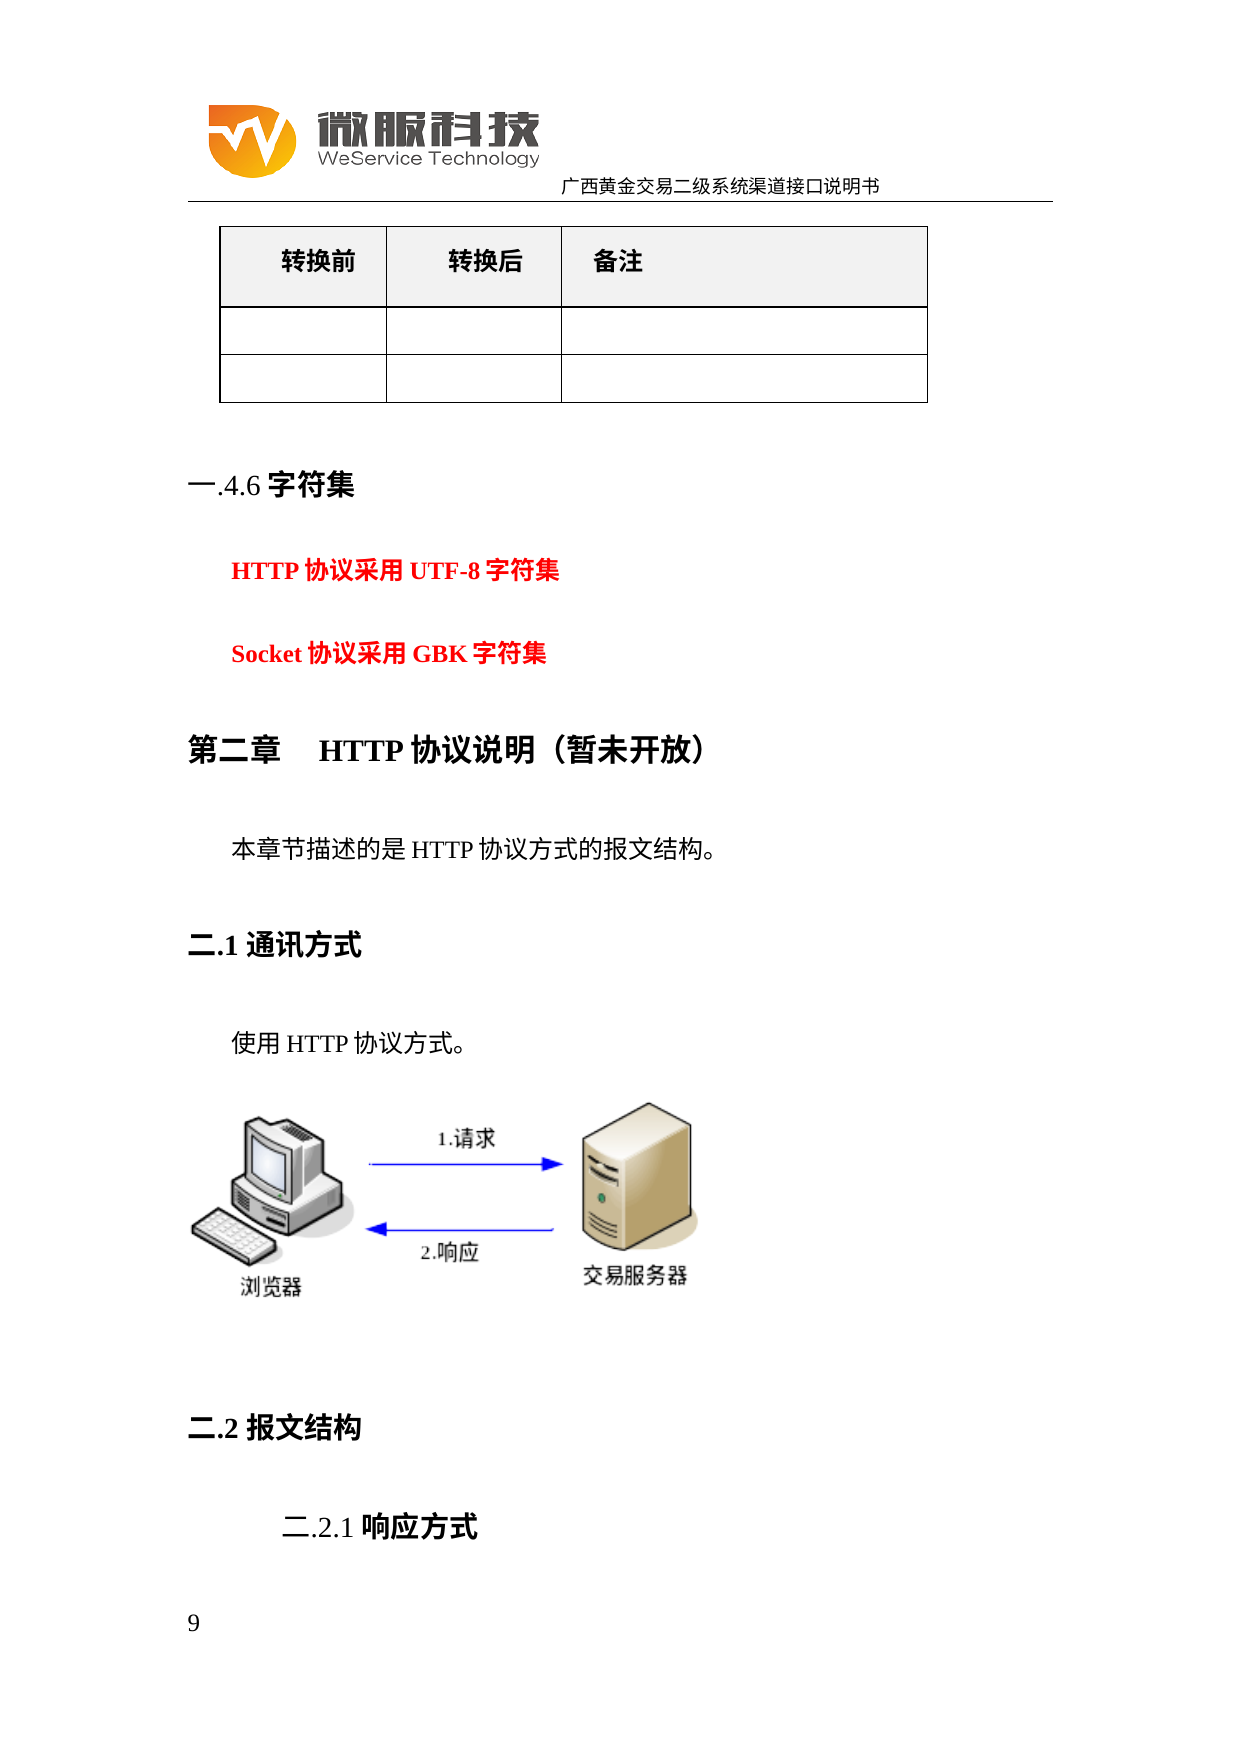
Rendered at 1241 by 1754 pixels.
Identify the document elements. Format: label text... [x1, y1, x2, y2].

table_cell [387, 308, 561, 354]
subtitle HTTP协议说明（暂未开放） [187, 715, 1053, 780]
table_header 备注 [562, 227, 927, 306]
text Socket协议采用GBK字符集 [231, 619, 1053, 684]
text 本章节描述的是HTTP协议方式的报文结构。 [231, 815, 1053, 880]
table_header 转换前 [221, 227, 386, 306]
picture [187, 88, 561, 194]
table_cell [387, 355, 561, 402]
table_cell [562, 308, 927, 354]
text HTTP协议采用UTF-8字符集 [231, 536, 1053, 601]
subtitle 报文结构 [187, 1393, 1053, 1458]
table_header 转换后 [387, 227, 561, 306]
table_cell [221, 308, 386, 354]
subtitle 通讯方式 [187, 911, 1053, 976]
text 使用HTTP协议方式。 [187, 1009, 1053, 1074]
subtitle 字符集 [187, 450, 1053, 515]
table_cell [562, 355, 927, 402]
table_cell [221, 355, 386, 402]
subtitle 响应方式 [281, 1492, 1053, 1557]
